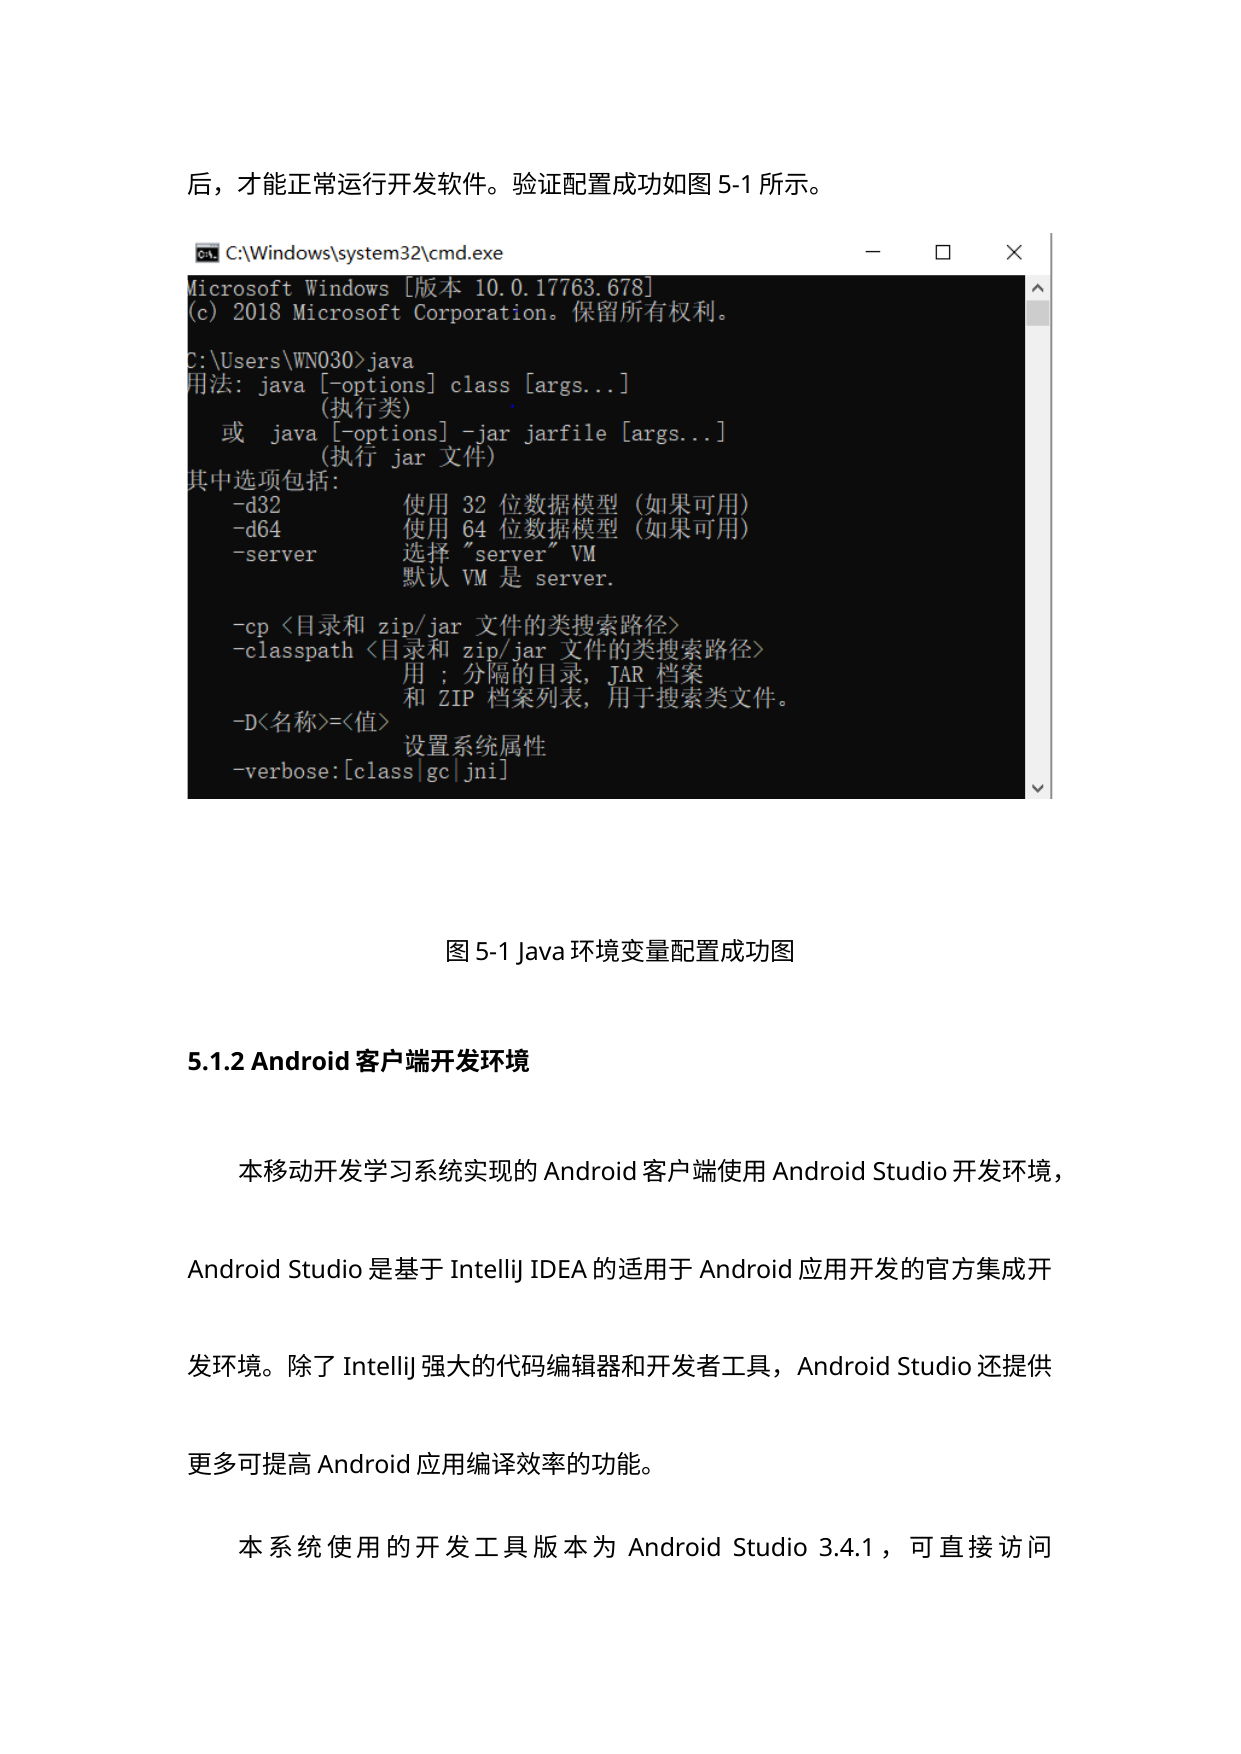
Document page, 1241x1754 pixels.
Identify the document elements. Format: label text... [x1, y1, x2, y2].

picture [187, 233, 1053, 799]
text 本移动开发学习系统实现的Android客户端使用Android Studio开发环境，Android Studio是基于IntelliJ IDEA的适用于Android应用开发的官方集成开发环境。除了IntelliJ强大的代码编辑器和开发者工具，Android Studio还提供更多可提高Android应用编译效率的功能。 [187, 1137, 1053, 1495]
subtitle 5.1.2 Android客户端开发环境 [187, 1027, 1053, 1092]
text 图5-1 Java环境变量配置成功图 [187, 917, 1053, 982]
